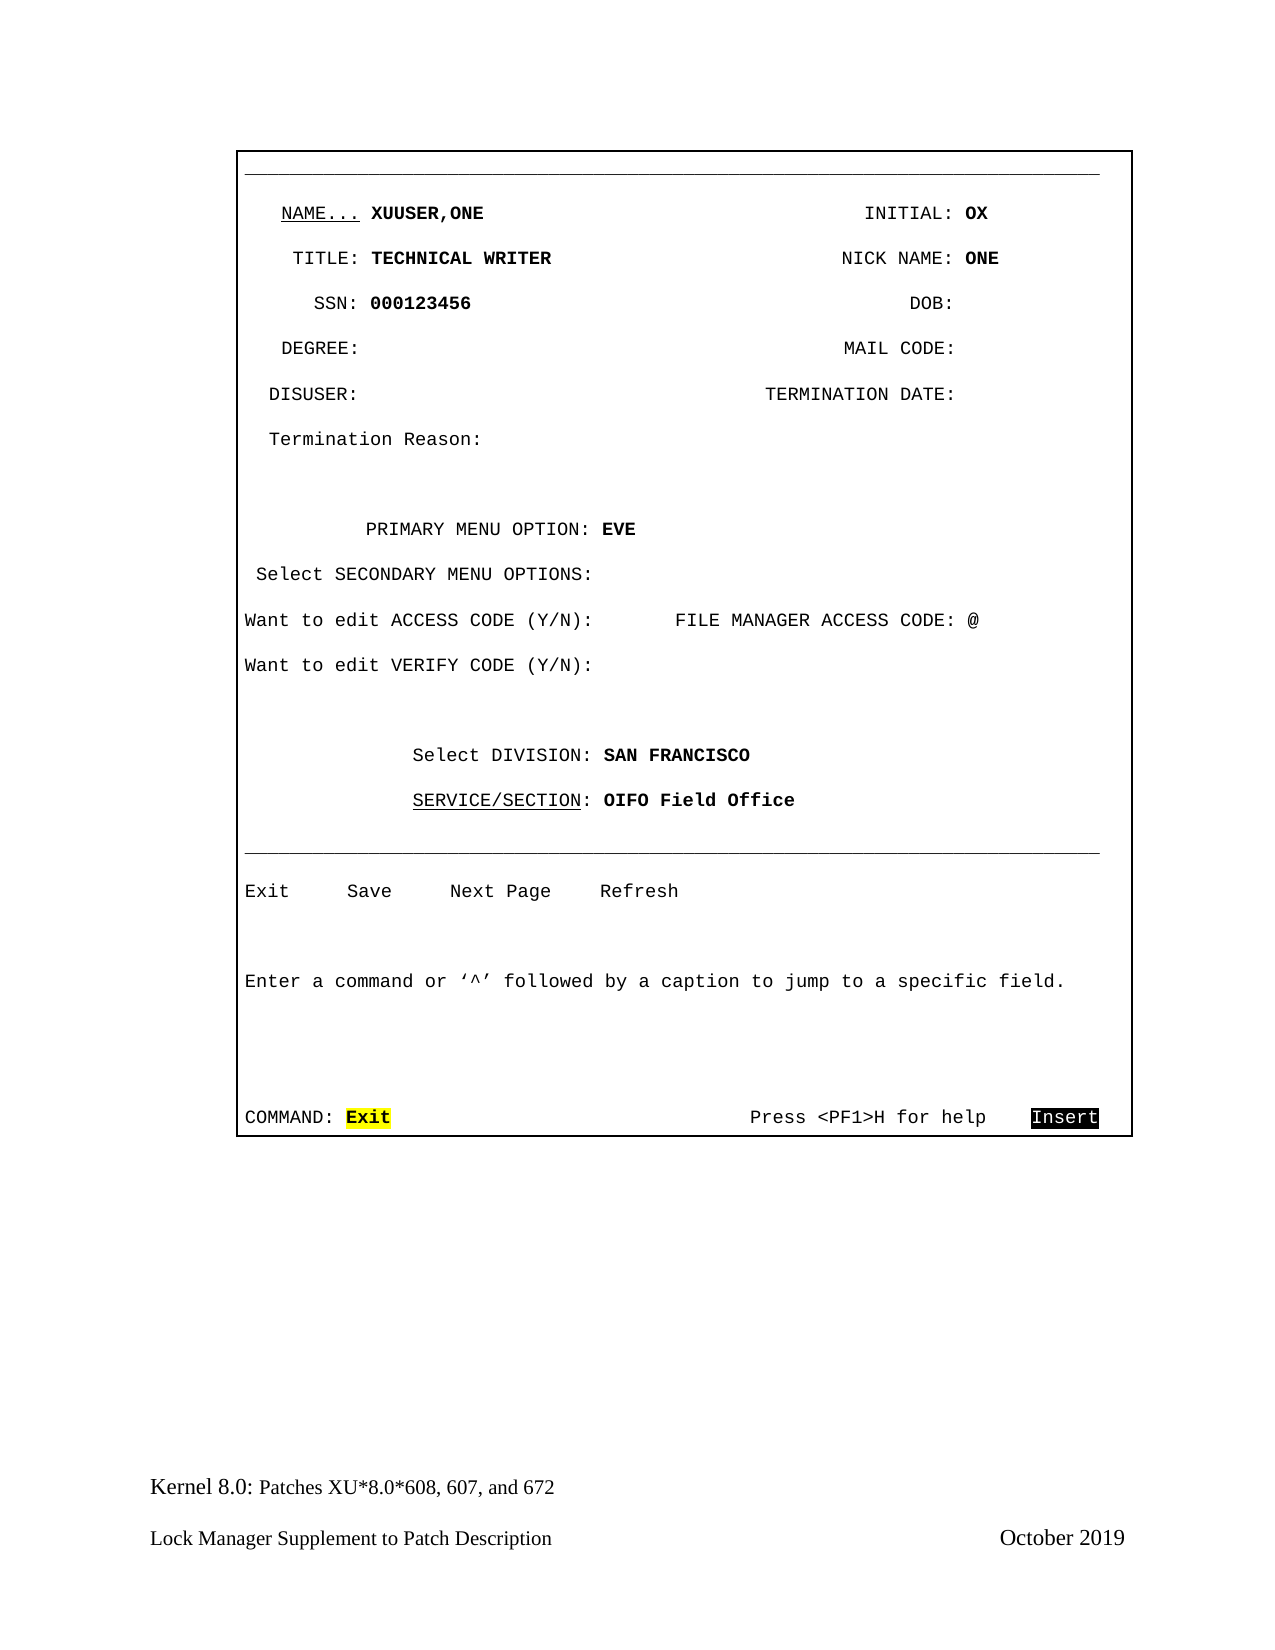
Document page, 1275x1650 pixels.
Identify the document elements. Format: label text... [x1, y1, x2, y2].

text TITLE: TECHNICAL WRITER NICK NAME: ONE [238, 240, 1131, 270]
text Want to edit VERIFY CODE (Y/N): [238, 647, 1131, 677]
text Enter a command or ‘^’ followed by a caption to jump to a specific field. [238, 964, 1131, 993]
text COMMAND: Exit Press <PF1>H for help Insert [238, 1099, 1131, 1135]
text Select DIVISION: SAN FRANCISCO [238, 738, 1131, 767]
text Want to edit ACCESS CODE (Y/N): FILE MANAGER ACCESS CODE: @ [238, 602, 1131, 632]
text PRIMARY MENU OPTION: EVE [238, 512, 1131, 541]
text Termination Reason: [238, 421, 1131, 451]
text ____________________________________________________________________________ [238, 828, 1131, 858]
text NAME... XUUSER,ONE INITIAL: OX [238, 195, 1131, 225]
text DEGREE: MAIL CODE: [238, 331, 1131, 360]
text Exit Save Next Page Refresh [238, 873, 1131, 903]
text SERVICE/SECTION: OIFO Field Office [238, 783, 1131, 812]
text DISUSER: TERMINATION DATE: [238, 376, 1131, 406]
text Select SECONDARY MENU OPTIONS: [238, 557, 1131, 586]
text SSN: 000123456 DOB: [238, 286, 1131, 315]
text ____________________________________________________________________________ [238, 152, 1131, 179]
